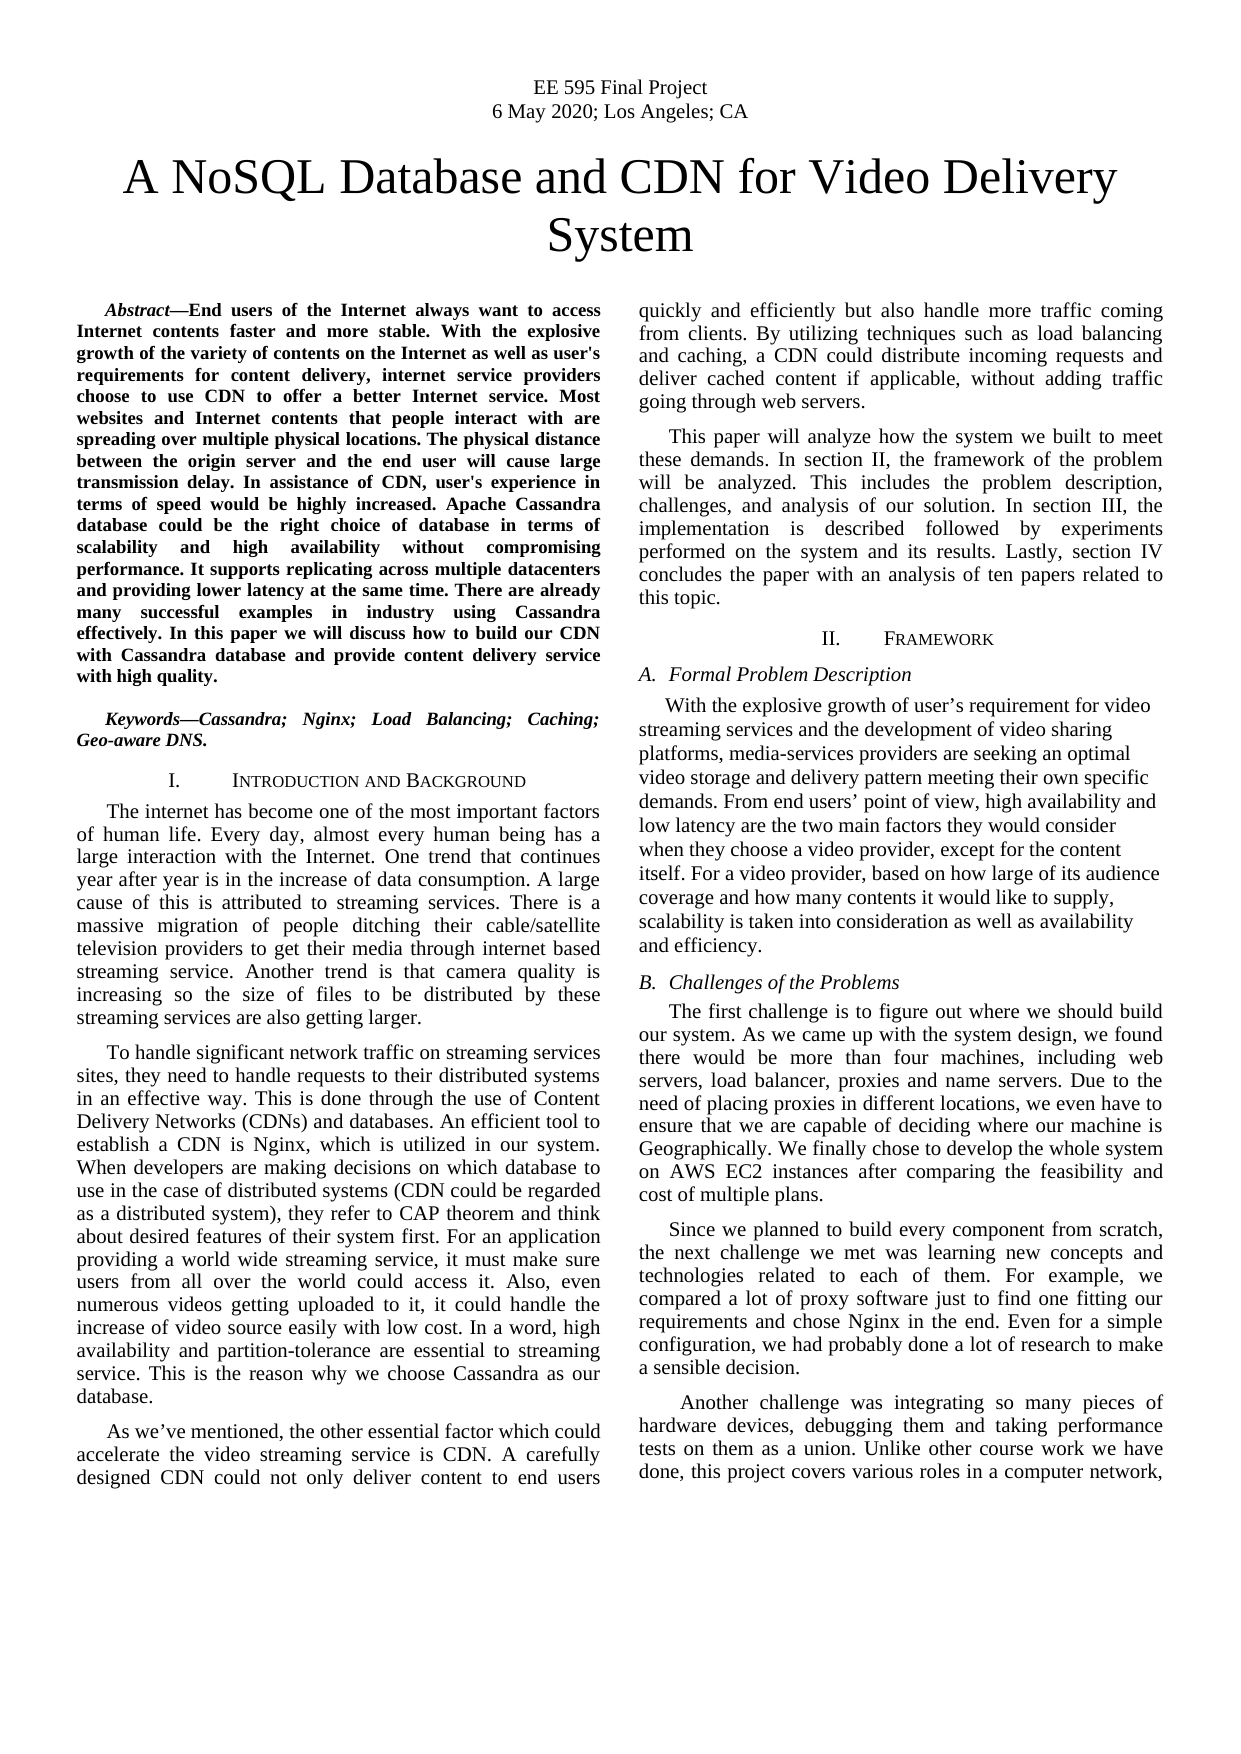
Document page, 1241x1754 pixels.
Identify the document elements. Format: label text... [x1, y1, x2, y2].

text The internet has become one of the most important factors of human life. Every day, almost every human being has a large interaction with the Internet. One trend that continues year after year is in the increase of data consumption. A large cause of this is attributed to streaming services. There is a massive migration of people ditching their cable/satellite television providers to get their media through internet based streaming service. Another trend is that camera quality is increasing so the size of files to be distributed by these streaming services are also getting larger. [76, 800, 601, 1029]
text The first challenge is to figure out where we should build our system. As we came up with the system design, we found there would be more than four machines, including web servers, load balancer, proxies and name servers. Due to the need of placing proxies in different locations, we even have to ensure that we are capable of deciding where our machine is Geographically. We finally chose to develop the whole system on AWS EC2 instances after comparing the feasibility and cost of multiple plans. [639, 1000, 1164, 1206]
text Abstract—End users of the Internet always want to access Internet contents faster and more stable. With the explosive growth of the variety of contents on the Internet as well as user's requirements for content delivery, internet service providers choose to use CDN to offer a better Internet service. Most websites and Internet contents that people interact with are spreading over multiple physical locations. The physical distance between the origin server and the end user will cause large transmission delay. In assistance of CDN, user's experience in terms of speed would be highly increased. Apache Cassandra database could be the right choice of database in terms of scalability and high availability without compromising performance. It supports replicating across multiple datacenters and providing lower latency at the same time. There are already many successful examples in industry using Cassandra effectively. In this paper we will discuss how to build our CDN with Cassandra database and provide content delivery service with high quality. [76, 299, 601, 687]
text A NoSQL Database and CDN for Video Delivery System [76, 147, 1164, 262]
text To handle significant network traffic on streaming services sites, they need to handle requests to their distributed systems in an effective way. This is done through the use of Content Delivery Networks (CDNs) and databases. An efficient tool to establish a CDN is Nginx, which is utilized in our system. When developers are making decisions on which database to use in the case of distributed systems (CDN could be regarded as a distributed system), they refer to CAP theorem and think about desired features of their system first. For an application providing a world wide streaming service, it must make sure users from all over the world could access it. Also, even numerous videos getting uploaded to it, it could handle the increase of video source easily with low cost. In a word, high availability and partition-tolerance are essential to streaming service. This is the reason why we choose Cassandra as our database. [76, 1041, 601, 1408]
subtitle Challenges of the Problems [639, 970, 1164, 994]
text Keywords—Cassandra; Nginx; Load Balancing; Caching; Geo-aware DNS. [76, 708, 601, 751]
subtitle Introduction and Background [76, 767, 601, 792]
text This paper will analyze how the system we built to meet these demands. In section II, the framework of the problem will be analyzed. This includes the problem description, challenges, and analysis of our solution. In section III, the implementation is described followed by experiments performed on the system and its results. Lastly, section IV concludes the paper with an analysis of ten papers related to this topic. [639, 426, 1164, 609]
text With the explosive growth of user’s requirement for video streaming services and the development of video sharing platforms, media-services providers are seeking an optimal video storage and delivery pattern meeting their own specific demands. From end users’ point of view, high availability and low latency are the two main factors they would consider when they choose a video provider, except for the content itself. For a video provider, based on how large of its audience coverage and how many contents it would like to supply, scalability is taken into consideration as well as availability and efficiency. [639, 692, 1164, 957]
text As we’ve mentioned, the other essential factor which could accelerate the video streaming service is CDN. A carefully designed CDN could not only deliver content to end users quickly and efficiently but also handle more traffic coming from clients. By utilizing techniques such as load balancing and caching, a CDN could distribute incoming requests and deliver cached content if applicable, without adding traffic going through web servers. [76, 1421, 601, 1489]
text Since we planned to build every component from scratch, the next challenge we met was learning new concepts and technologies related to each of them. For example, we compared a lot of proxy software just to find one fitting our requirements and chose Nginx in the end. Even for a simple configuration, we had probably done a lot of research to make a sensible decision. [639, 1219, 1164, 1379]
subtitle Framework [639, 626, 1164, 650]
text As we’ve mentioned, the other essential factor which could accelerate the video streaming service is CDN. A carefully designed CDN could not only deliver content to end users quickly and efficiently but also handle more traffic coming from clients. By utilizing techniques such as load balancing and caching, a CDN could distribute incoming requests and deliver cached content if applicable, without adding traffic going through web servers. [639, 299, 1164, 413]
subtitle Formal Problem Description [639, 662, 1164, 686]
